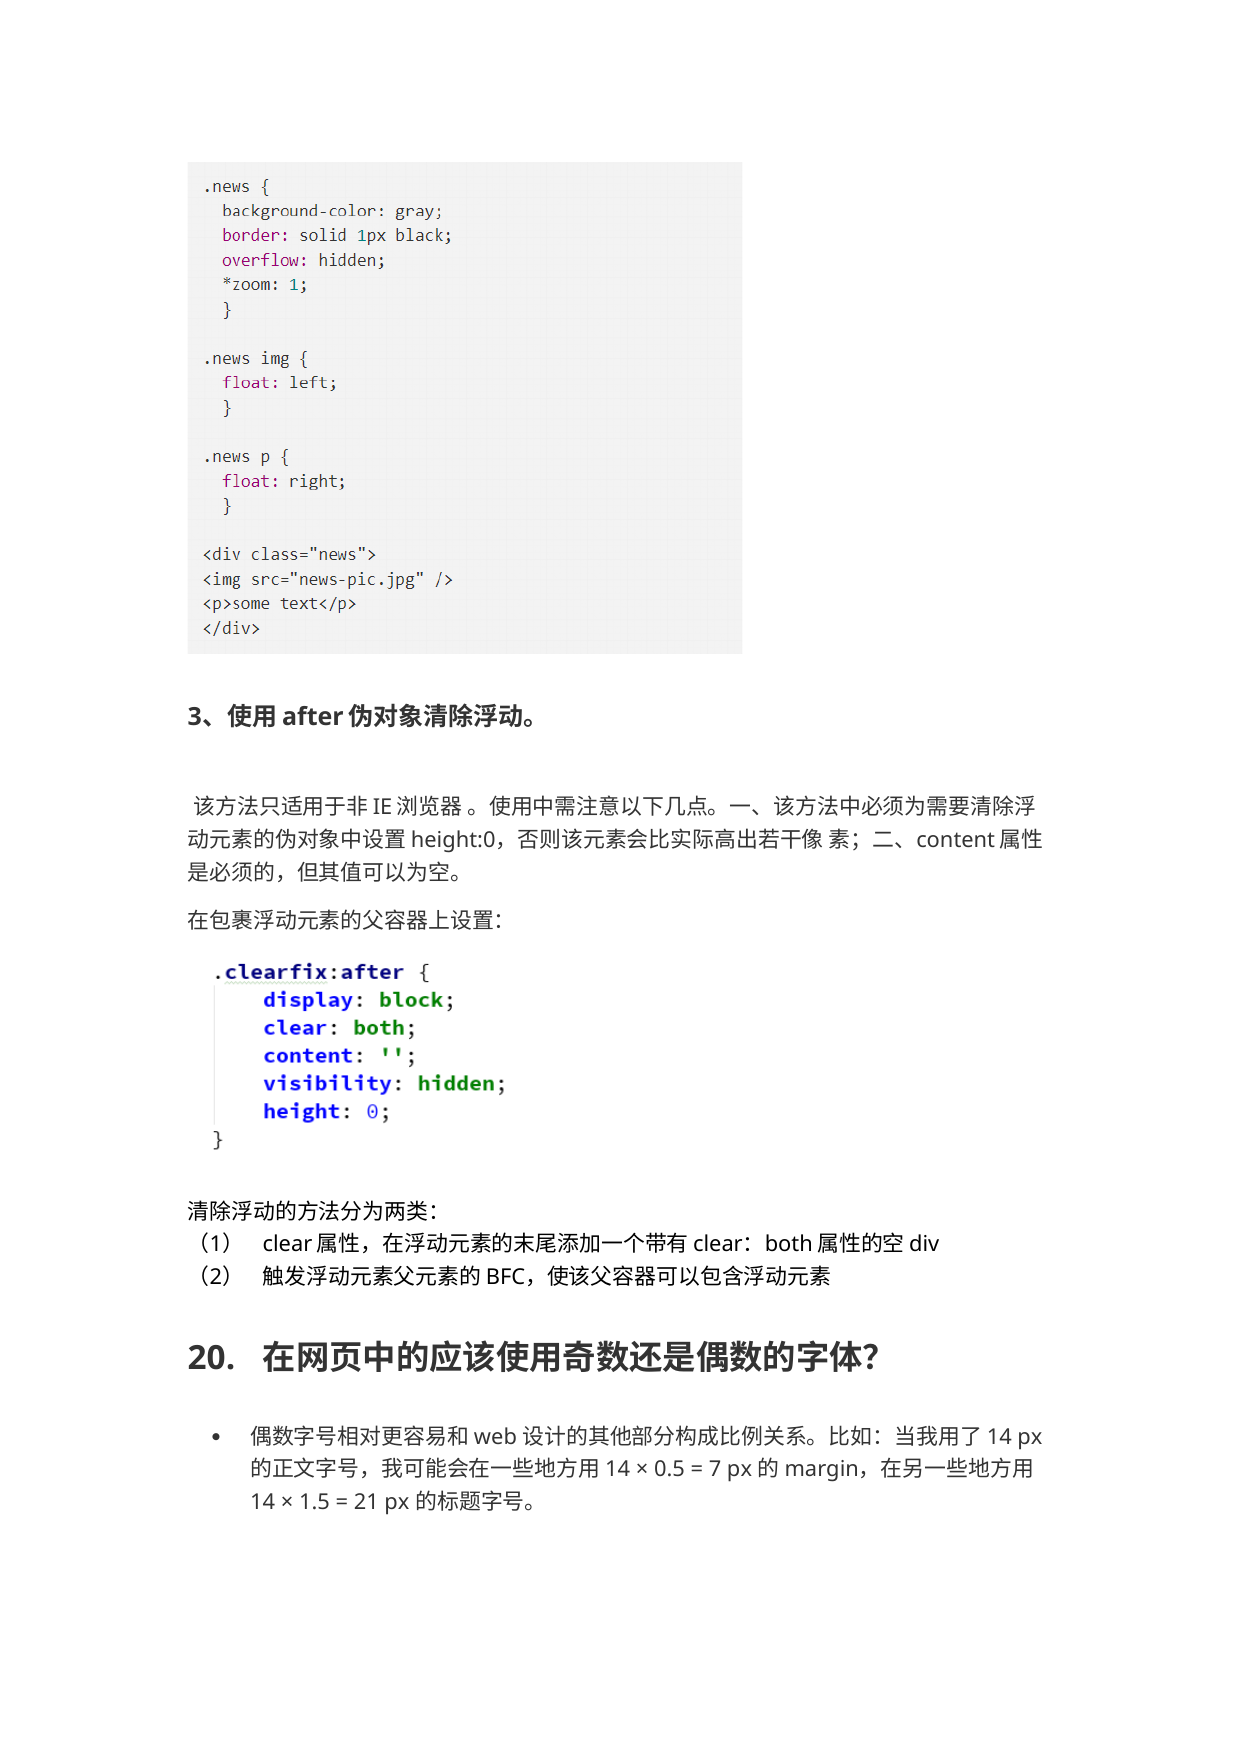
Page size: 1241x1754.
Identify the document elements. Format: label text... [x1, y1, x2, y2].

picture [187, 950, 614, 1173]
subtitle 3、使用after伪对象清除浮动。 [187, 682, 1053, 747]
text 清除浮动的方法分为两类： [187, 1193, 1053, 1226]
list 触发浮动元素父元素的BFC，使该父容器可以包含浮动元素 [187, 1258, 1053, 1291]
text 该方法只适用于非IE浏览器 。使用中需注意以下几点。一、该方法中必须为需要清除浮动元素的伪对象中设置height:0，否则该元素会比实际高出若干像 素；二、content属性是必须的，但其值可以为空。 [187, 789, 1053, 887]
subtitle 在网页中的应该使用奇数还是偶数的字体？ [187, 1322, 1053, 1387]
list clear属性，在浮动元素的末尾添加一个带有clear：both属性的空div [187, 1226, 1053, 1258]
picture [187, 162, 743, 654]
list 偶数字号相对更容易和 web 设计的其他部分构成比例关系。比如：当我用了 14 px 的正文字号，我可能会在一些地方用 14 × 0.5 = 7 px 的 margin，在另一些地方用 14 × 1.5 = 21 px 的标题字号。 [212, 1418, 1053, 1516]
text 在包裹浮动元素的父容器上设置： [187, 902, 1053, 935]
